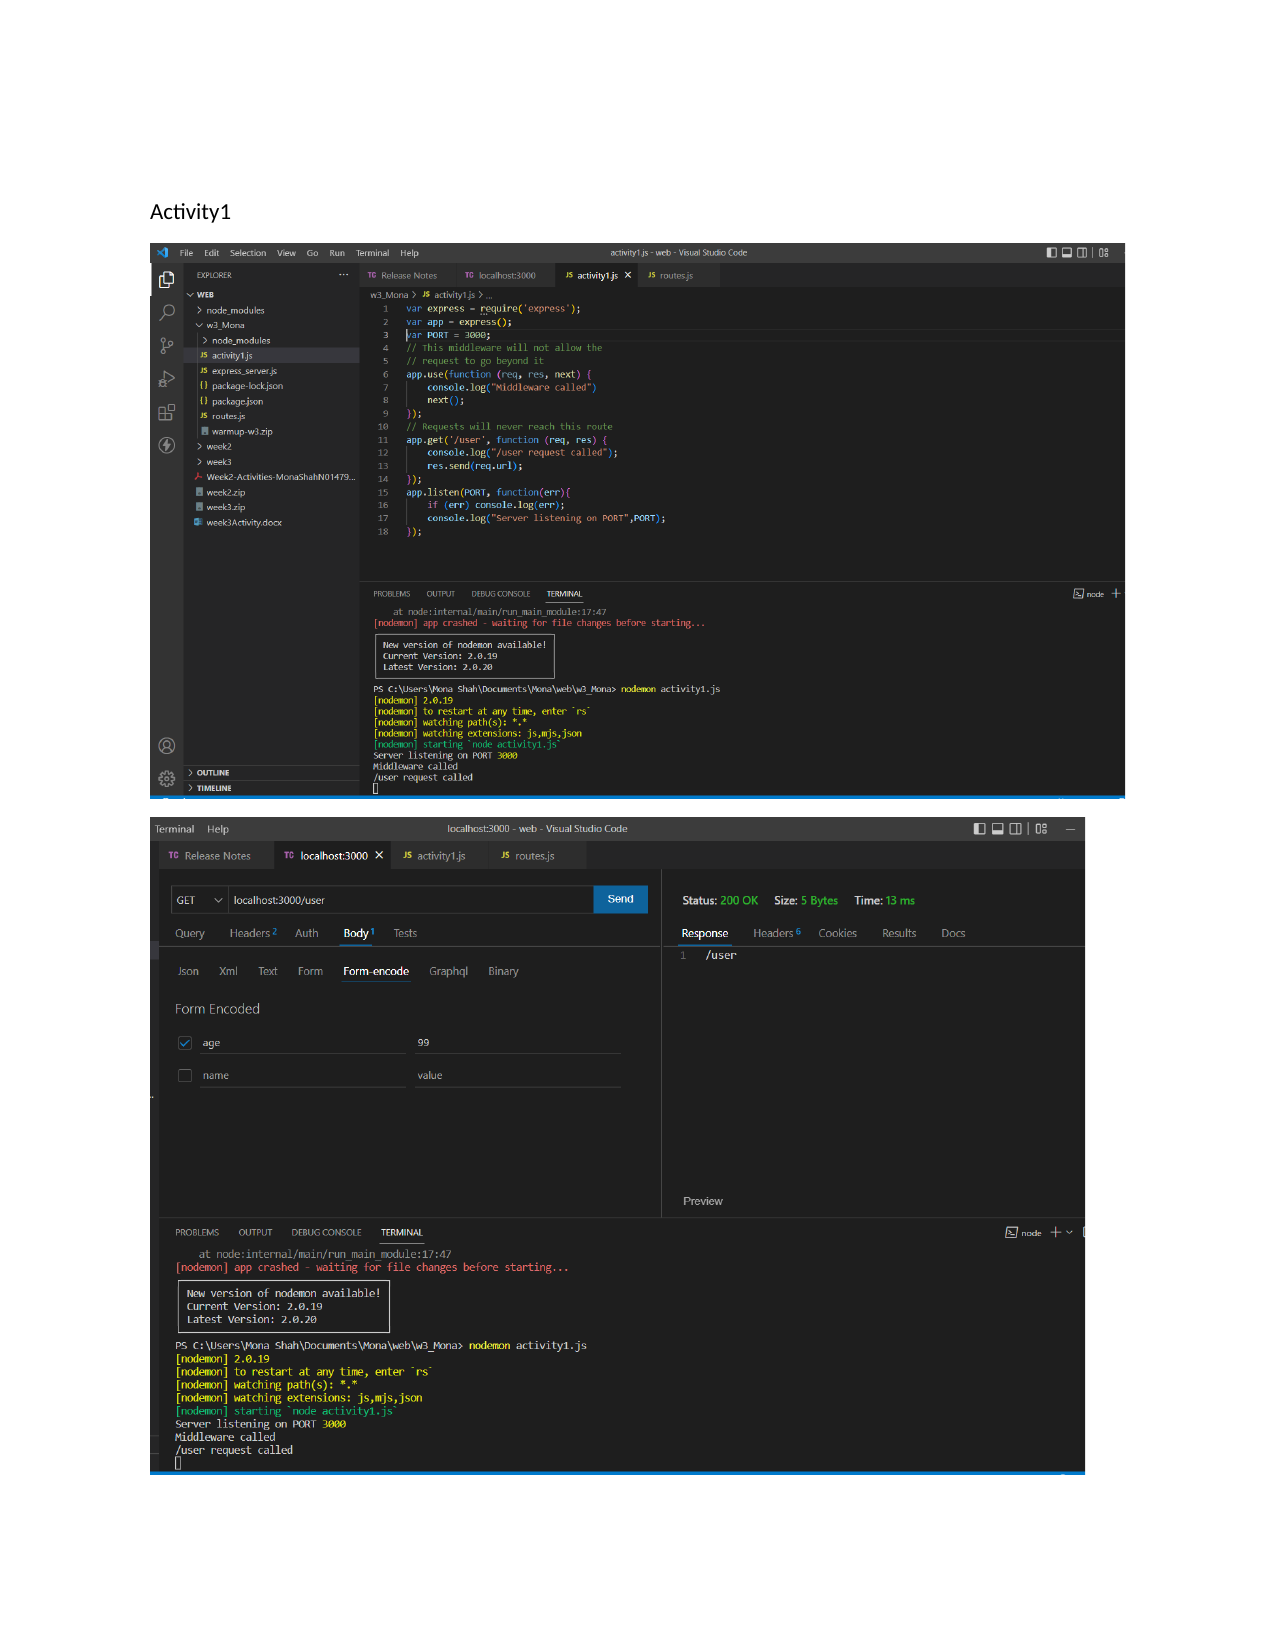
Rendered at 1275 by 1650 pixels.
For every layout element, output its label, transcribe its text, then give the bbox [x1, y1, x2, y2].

picture [150, 817, 1085, 1475]
text Activity1 [150, 197, 1125, 225]
picture [150, 243, 1125, 799]
